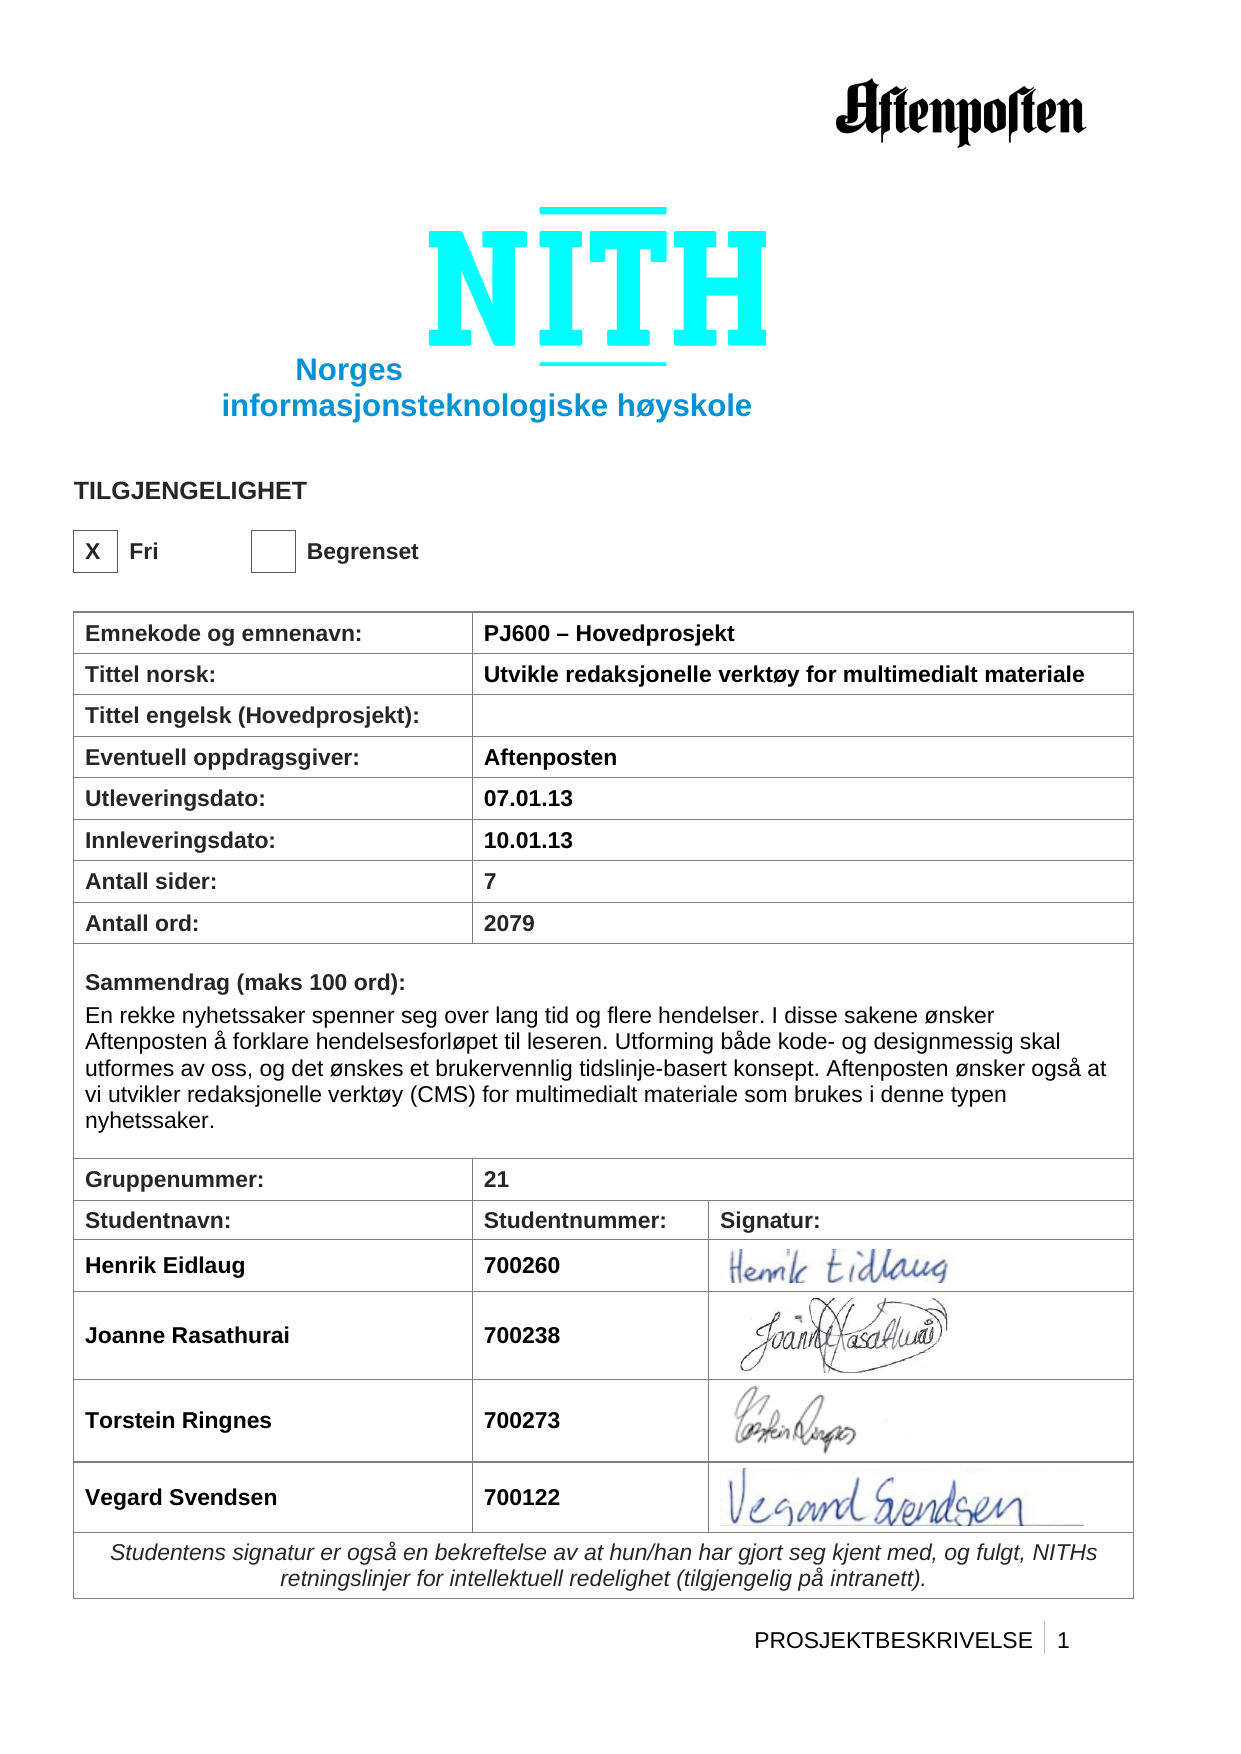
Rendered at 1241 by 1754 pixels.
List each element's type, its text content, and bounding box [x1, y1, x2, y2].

table_cell [709, 1463, 1133, 1532]
table_cell Henrik Eidlaug [74, 1240, 472, 1291]
text Norges informasjonsteknologiske høyskole [221, 351, 1093, 423]
table_cell 21 [473, 1159, 1133, 1199]
table_cell 07.01.13 [473, 778, 1133, 819]
table_cell Utleveringsdato: [74, 778, 472, 819]
table_cell 700238 [473, 1292, 708, 1379]
table_cell Tittel norsk: [74, 654, 472, 694]
table_cell Vegard Svendsen [74, 1463, 472, 1532]
table_cell Eventuell oppdragsgiver: [74, 737, 472, 777]
table_header X [74, 531, 117, 572]
picture [720, 1468, 1085, 1526]
table_cell [709, 1380, 1133, 1461]
table_cell Tittel engelsk (Hovedprosjekt): [74, 695, 472, 736]
picture [428, 207, 767, 366]
picture [720, 1249, 958, 1283]
table_cell Studentnummer: [473, 1201, 708, 1239]
table_cell Studentnavn: [74, 1201, 472, 1239]
table_cell [473, 695, 1133, 736]
table_cell 700273 [473, 1380, 708, 1461]
table_cell 10.01.13 [473, 820, 1133, 860]
table_cell [709, 1240, 1133, 1291]
table_header Begrenset [296, 530, 443, 572]
table_cell Innleveringsdato: [74, 820, 472, 860]
table_cell 700260 [473, 1240, 708, 1291]
table_cell Gruppenummer: [74, 1159, 472, 1199]
text TILGJENGELIGHET [74, 476, 1093, 505]
table_cell Utvikle redaksjonelle verktøy for multimedialt materiale [473, 654, 1133, 694]
table_cell Antall sider: [74, 861, 472, 902]
table_cell Signatur: [709, 1201, 1133, 1239]
table_cell Torstein Ringnes [74, 1380, 472, 1461]
table_cell Sammendrag (maks 100 ord): En rekke nyhetssaker spenner seg over lang tid og flere hendelser. I disse sakene ønsker Aftenposten å forklare hendelsesforløpet til leseren. Utforming både kode- og designmessig skal utformes av oss, og det ønskes et brukervennlig tidslinje-basert konsept. Aftenposten ønsker også at vi utvikler redaksjonelle verktøy (CMS) for multimedialt materiale som brukes i denne typen nyhetssaker. [74, 944, 1133, 1158]
table_cell Joanne Rasathurai [74, 1292, 472, 1379]
table_header PJ600 – Hovedprosjekt [473, 613, 1133, 653]
table_header Emnekode og emnenavn: [74, 613, 472, 653]
table_cell 700122 [473, 1463, 708, 1532]
picture [720, 1386, 935, 1456]
table_cell [709, 1292, 1133, 1379]
table_header Fri [118, 530, 251, 572]
picture [830, 73, 1093, 151]
table_cell Studentens signatur er også en bekreftelse av at hun/han har gjort seg kjent med, og fulgt, NITHs retningslinjer for intellektuell redelighet (tilgjengelig på intranett). [74, 1533, 1133, 1598]
table_cell 2079 [473, 903, 1133, 943]
table_header [252, 531, 295, 572]
table_cell Antall ord: [74, 903, 472, 943]
table_cell Aftenposten [473, 737, 1133, 777]
table_cell 7 [473, 861, 1133, 902]
picture [732, 1298, 948, 1373]
